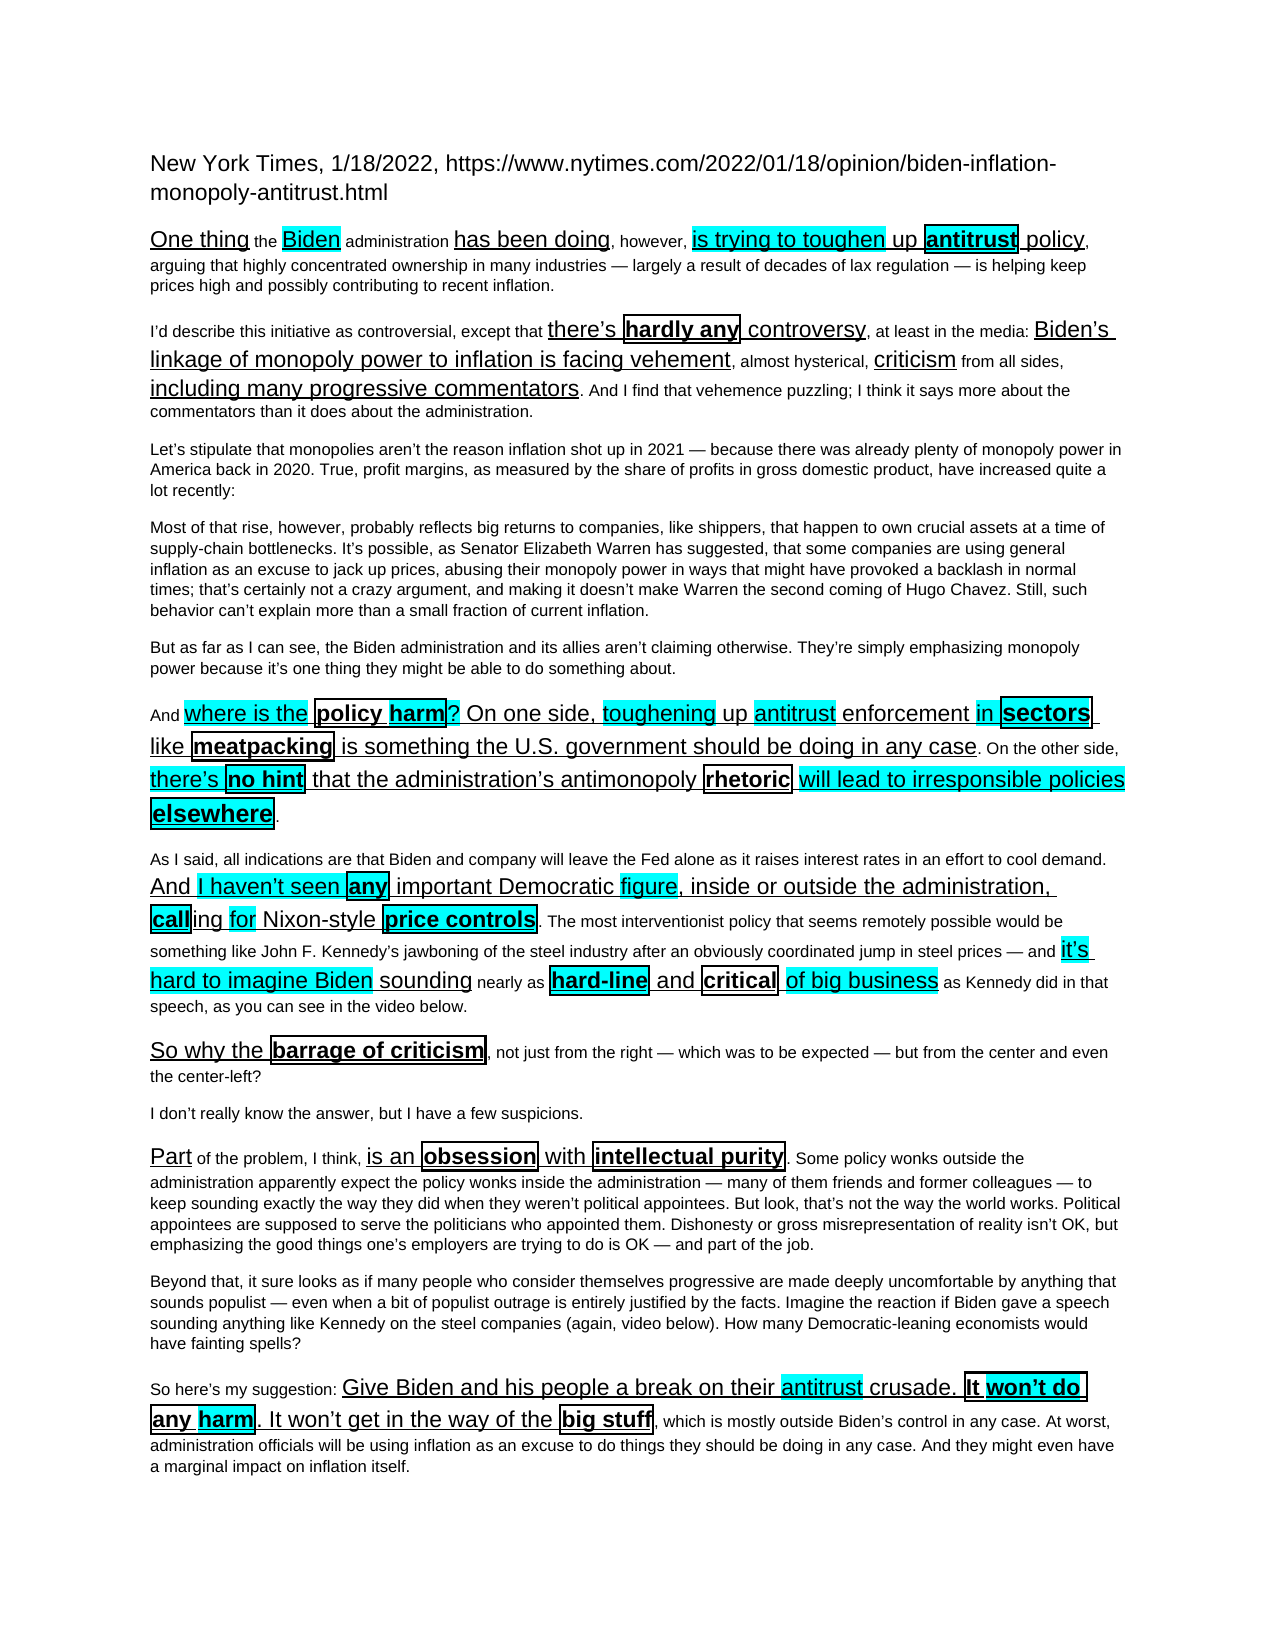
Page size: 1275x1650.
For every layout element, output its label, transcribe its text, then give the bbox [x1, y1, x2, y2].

text So why the barrage of criticism, not just from the right — which was to be expected — but from the center and even the center-left? [150, 1034, 1125, 1086]
text I don’t really know the answer, but I have a few suspicions. [150, 1104, 1125, 1123]
text As I said, all indications are that Biden and company will leave the Fed alone as it raises interest rates in an effort to cool demand. And I haven’t seen any important Democratic figure, inside or outside the administration, calling for Nixon-style price controls. The most interventionist policy that seems remotely possible would be something like John F. Kennedy’s jawboning of the steel industry after an obviously coordinated jump in steel prices — and it’s hard to imagine Biden sounding nearly as hard-line and critical of big business as Kennedy did in that speech, as you can see in the video below. [150, 849, 1125, 1016]
text I’d describe this initiative as controversial, except that there’s hardly any controversy, at least in the media: Biden’s linkage of monopoly power to inflation is facing vehement, almost hysterical, criticism from all sides, including many progressive commentators. And I find that vehemence puzzling; I think it says more about the commentators than it does about the administration. [150, 313, 1125, 421]
text So here’s my suggestion: Give Biden and his people a break on their antitrust crusade. It won’t do any harm. It won’t get in the way of the big stuff, which is mostly outside Biden’s control in any case. At worst, administration officials will be using inflation as an excuse to do things they should be doing in any case. And they might even have a marginal impact on inflation itself. [150, 1371, 1125, 1476]
text Beyond that, it sure looks as if many people who consider themselves progressive are made deeply uncomfortable by anything that sounds populist — even when a bit of populist outrage is entirely justified by the facts. Imagine the reaction if Biden gave a speech sounding anything like Kennedy on the steel companies (again, video below). How many Democratic-leaning economists would have fainting spells? [150, 1272, 1125, 1353]
text But as far as I can see, the Biden administration and its allies aren’t claiming otherwise. They’re simply emphasizing monopoly power because it’s one thing they might be able to do something about. [150, 638, 1125, 678]
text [150, 150, 1125, 205]
text Part of the problem, I think, is an obsession with intellectual purity. Some policy wonks outside the administration apparently expect the policy wonks inside the administration — many of them friends and former colleagues — to keep sounding exactly the way they did when they weren’t political appointees. But look, that’s not the way the world works. Political appointees are supposed to serve the politicians who appointed them. Dishonesty or gross misrepresentation of reality isn’t OK, but emphasizing the good things one’s employers are trying to do is OK — and part of the job. [150, 1141, 1125, 1254]
text Let’s stipulate that monopolies aren’t the reason inflation shot up in 2021 — because there was already plenty of monopoly power in America back in 2020. True, profit margins, as measured by the share of profits in gross domestic product, have increased quite a lot recently: [150, 439, 1125, 500]
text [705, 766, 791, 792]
text And where is the policy harm? On one side, toughening up antitrust enforcement in sectors like meatpacking is something the U.S. government should be doing in any case. On the other side, there’s no hint that the administration’s antimonopoly rhetoric will lead to irresponsible policies elsewhere. [150, 696, 1125, 789]
text Most of that rise, however, probably reflects big returns to companies, like shippers, that happen to own crucial assets at a time of supply-chain bottlenecks. It’s possible, as Senator Elizabeth Warren has suggested, that some companies are using general inflation as an excuse to jack up prices, abusing their monopoly power in ways that might have provoked a backlash in normal times; that’s certainly not a crazy argument, and making it doesn’t make Warren the second coming of Hugo Chavez. Still, such behavior can’t explain more than a small fraction of current inflation. [150, 518, 1125, 620]
text One thing the Biden administration has been doing, however, is trying to toughen up antitrust policy, arguing that highly concentrated ownership in many industries — largely a result of decades of lax regulation — is helping keep prices high and possibly contributing to recent inflation. [150, 223, 1125, 295]
text And where is the policy harm? On one side, toughening up antitrust enforcement in sectors like meatpacking is something the U.S. government should be doing in any case. On the other side, there’s no hint that the administration’s antimonopoly rhetoric will lead to irresponsible policies elsewhere. [150, 790, 1125, 830]
